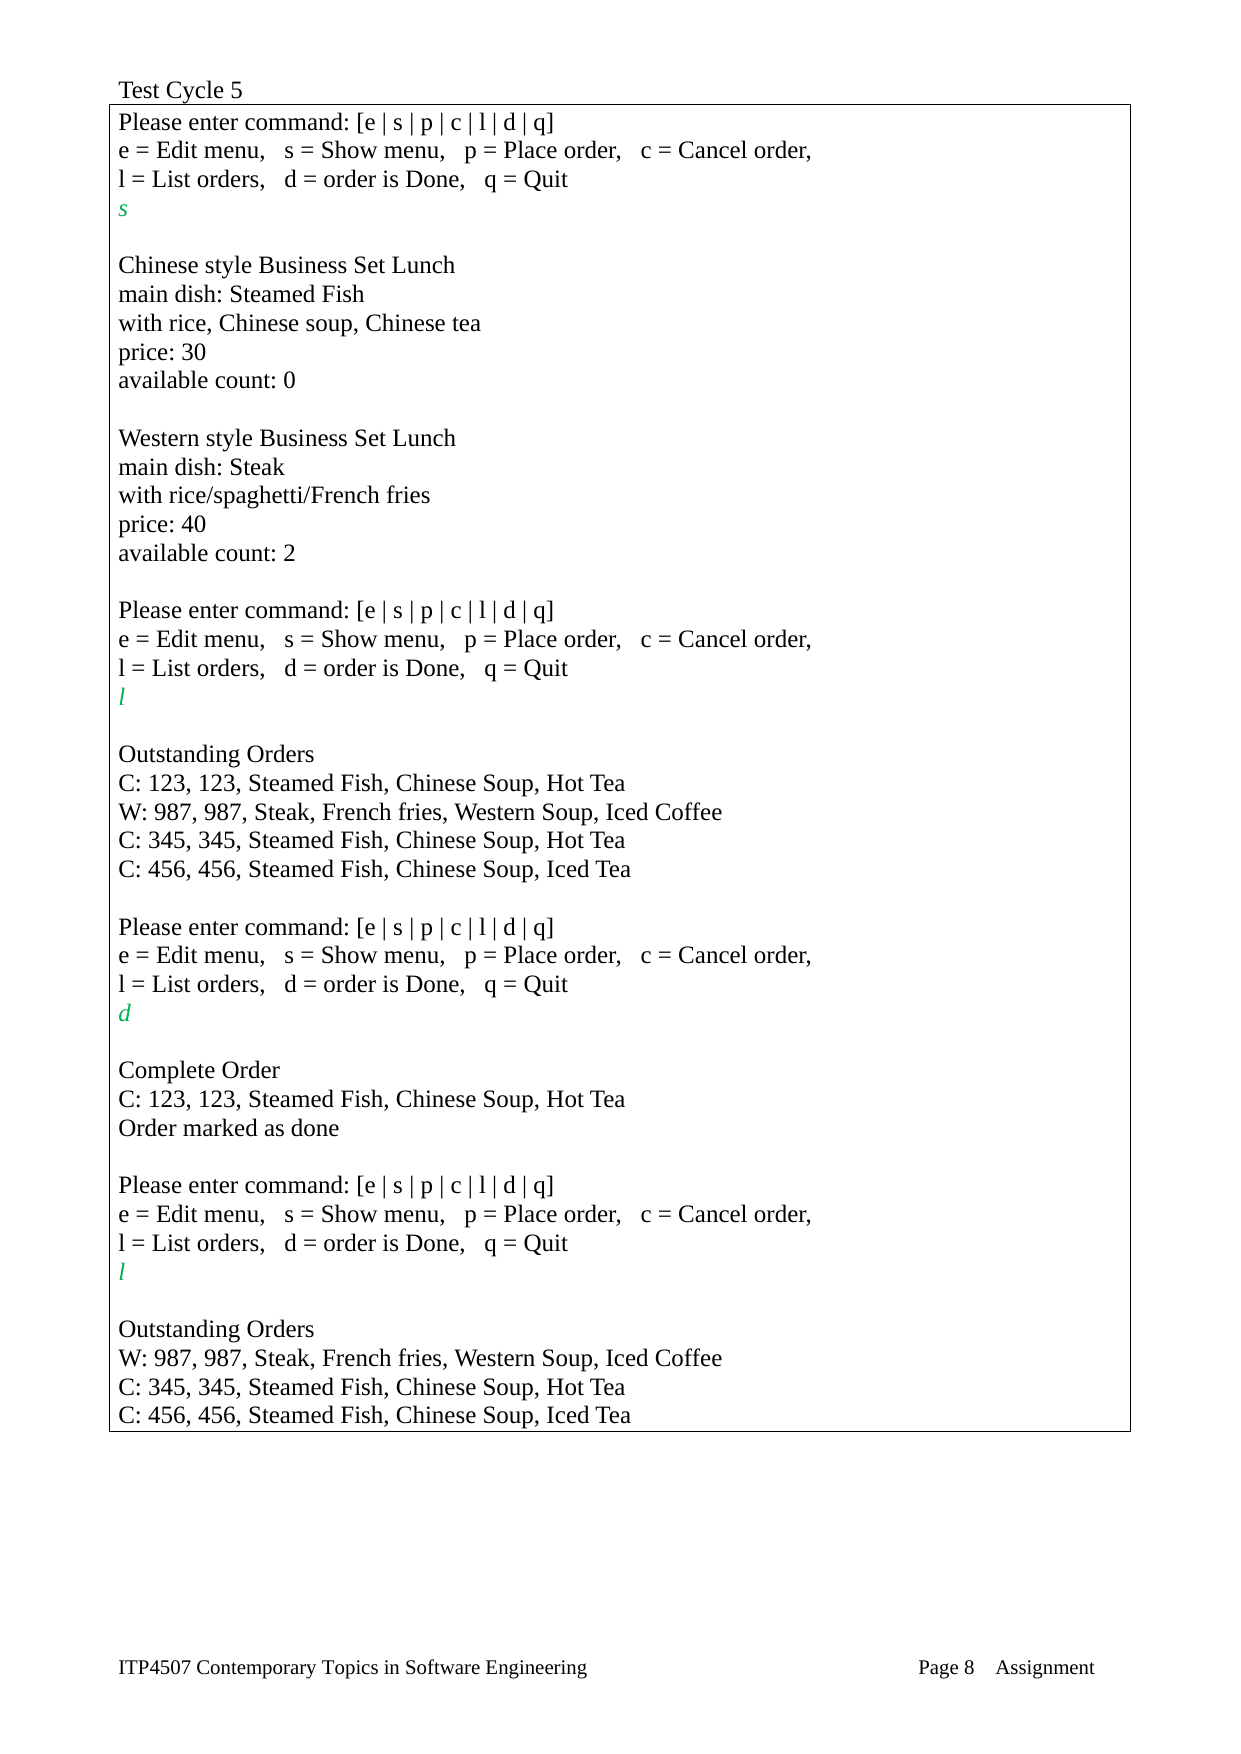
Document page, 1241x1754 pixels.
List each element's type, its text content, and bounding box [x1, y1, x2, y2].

text C: 123, 123, Steamed Fish, Chinese Soup, Hot Tea [118, 768, 1122, 797]
text W: 987, 987, Steak, French fries, Western Soup, Iced Coffee [118, 797, 1122, 826]
text Outstanding Orders [118, 1314, 1122, 1343]
text main dish: Steamed Fish [118, 279, 1122, 308]
text C: 456, 456, Steamed Fish, Chinese Soup, Iced Tea [110, 1397, 1130, 1431]
text C: 123, 123, Steamed Fish, Chinese Soup, Hot Tea [118, 1084, 1122, 1113]
text available count: 0 [118, 366, 1122, 394]
text Order marked as done [118, 1113, 1122, 1142]
text Western style Business Set Lunch [118, 423, 1122, 452]
text with rice/spaghetti/French fries [118, 481, 1122, 509]
text d [118, 998, 1122, 1027]
text l = List orders, d = order is Done, q = Quit [118, 1228, 1122, 1257]
text e = Edit menu, s = Show menu, p = Place order, c = Cancel order, [118, 941, 1122, 969]
text Please enter command: [e | s | p | c | l | d | q] [118, 1171, 1122, 1199]
text main dish: Steak [118, 452, 1122, 481]
text W: 987, 987, Steak, French fries, Western Soup, Iced Coffee [118, 1343, 1122, 1372]
text e = Edit menu, s = Show menu, p = Place order, c = Cancel order, [118, 136, 1122, 164]
text l = List orders, d = order is Done, q = Quit [118, 969, 1122, 998]
text Chinese style Business Set Lunch [118, 251, 1122, 279]
text C: 345, 345, Steamed Fish, Chinese Soup, Hot Tea [118, 826, 1122, 854]
text e = Edit menu, s = Show menu, p = Place order, c = Cancel order, [118, 1199, 1122, 1228]
text Please enter command: [e | s | p | c | l | d | q] [118, 912, 1122, 941]
text with rice, Chinese soup, Chinese tea [118, 308, 1122, 337]
text C: 345, 345, Steamed Fish, Chinese Soup, Hot Tea [118, 1372, 1122, 1397]
text price: 40 [118, 509, 1122, 538]
text Complete Order [118, 1056, 1122, 1084]
text Outstanding Orders [118, 739, 1122, 768]
list Test Cycle 5 [118, 75, 1122, 104]
text Please enter command: [e | s | p | c | l | d | q] [110, 105, 1130, 136]
text l = List orders, d = order is Done, q = Quit [118, 653, 1122, 682]
text Please enter command: [e | s | p | c | l | d | q] [118, 596, 1122, 624]
text available count: 2 [118, 538, 1122, 567]
text s [118, 193, 1122, 222]
text C: 456, 456, Steamed Fish, Chinese Soup, Iced Tea [118, 854, 1122, 883]
text l [118, 682, 1122, 711]
text e = Edit menu, s = Show menu, p = Place order, c = Cancel order, [118, 624, 1122, 653]
text price: 30 [118, 337, 1122, 366]
text l = List orders, d = order is Done, q = Quit [118, 164, 1122, 193]
text l [118, 1257, 1122, 1286]
